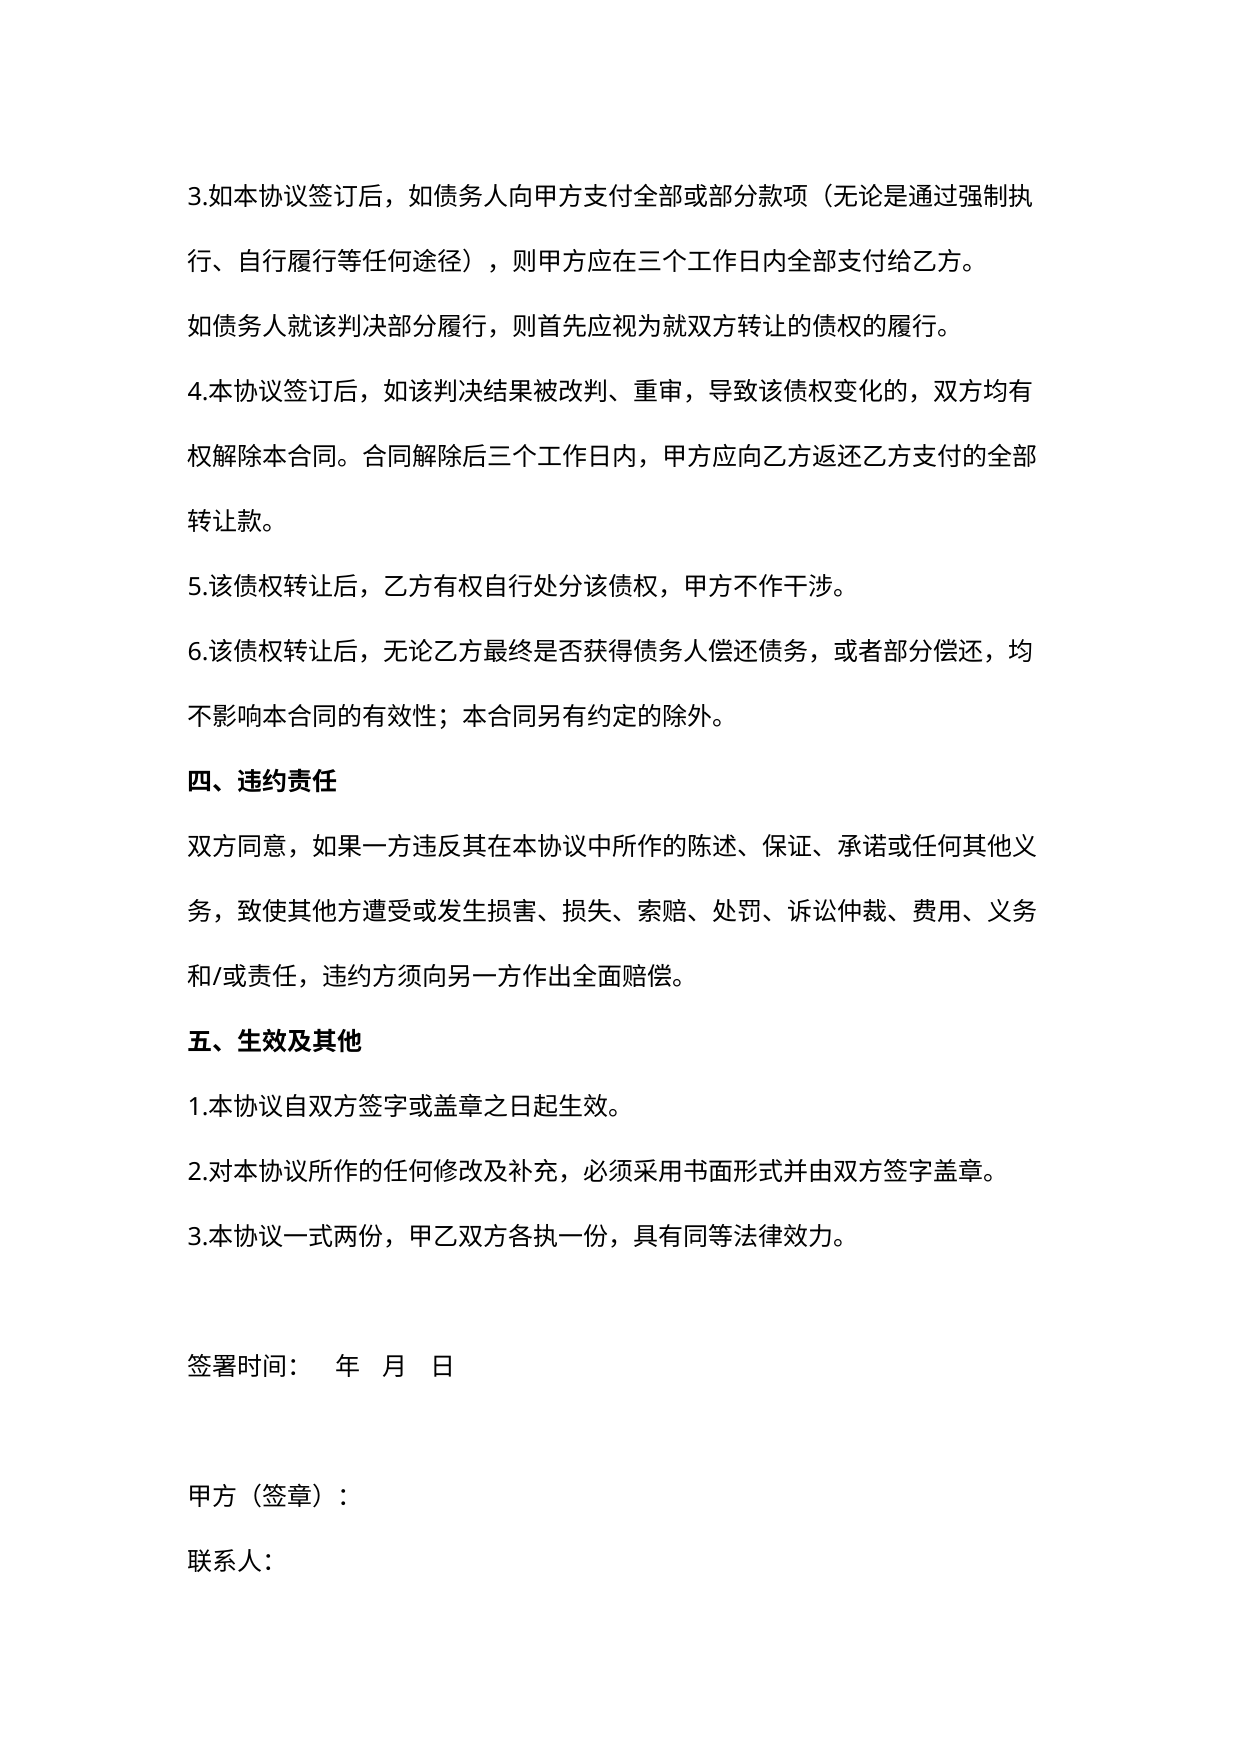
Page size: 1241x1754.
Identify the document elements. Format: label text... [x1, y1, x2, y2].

text 3.本协议一式两份，甲乙双方各执一份，具有同等法律效力。 [187, 1202, 1053, 1267]
text 双方同意，如果一方违反其在本协议中所作的陈述、保证、承诺或任何其他义务，致使其他方遭受或发生损害、损失、索赔、处罚、诉讼仲裁、费用、义务和/或责任，违约方须向另一方作出全面赔偿。 [187, 812, 1053, 1007]
text 甲方（签章）： [187, 1462, 1053, 1527]
text 联系人： [187, 1527, 1053, 1592]
text 2.对本协议所作的任何修改及补充，必须采用书面形式并由双方签字盖章。 [187, 1137, 1053, 1202]
subtitle 四、违约责任 [187, 747, 1053, 812]
text 签署时间： 年 月 日 [187, 1332, 1053, 1397]
text 1.本协议自双方签字或盖章之日起生效。 [187, 1072, 1053, 1137]
text 如债务人就该判决部分履行，则首先应视为就双方转让的债权的履行。 [187, 292, 1053, 357]
text 5.该债权转让后，乙方有权自行处分该债权，甲方不作干涉。 [187, 552, 1053, 617]
text 6.该债权转让后，无论乙方最终是否获得债务人偿还债务，或者部分偿还，均不影响本合同的有效性；本合同另有约定的除外。 [187, 617, 1053, 747]
text 4.本协议签订后，如该判决结果被改判、重审，导致该债权变化的，双方均有权解除本合同。合同解除后三个工作日内，甲方应向乙方返还乙方支付的全部转让款。 [187, 357, 1053, 552]
subtitle 五、生效及其他 [187, 1007, 1053, 1072]
text 3.如本协议签订后，如债务人向甲方支付全部或部分款项（无论是通过强制执行、自行履行等任何途径），则甲方应在三个工作日内全部支付给乙方。 [187, 162, 1053, 292]
